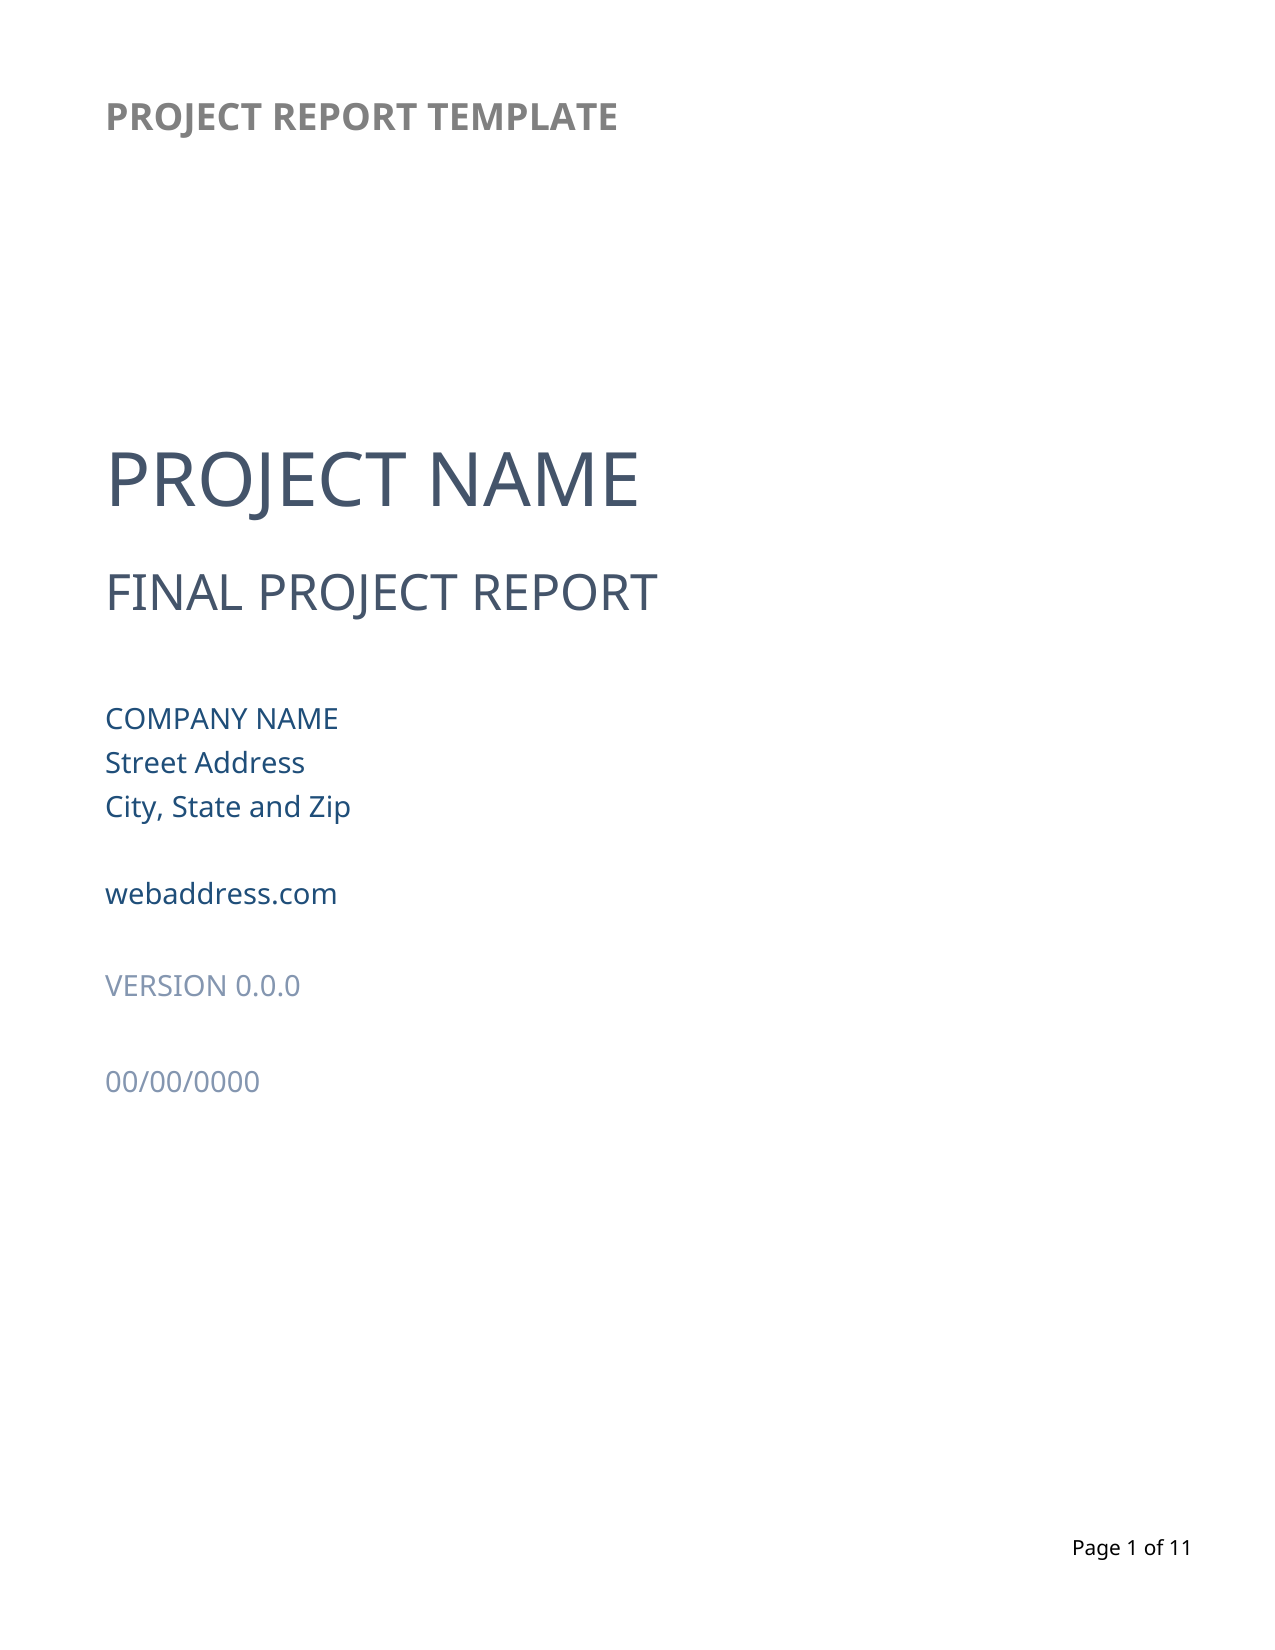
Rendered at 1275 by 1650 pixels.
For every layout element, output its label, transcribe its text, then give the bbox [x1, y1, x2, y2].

text PROJECT NAME [105, 426, 1200, 528]
text FINAL PROJECT REPORT [105, 557, 1200, 625]
text City, State and Zip [105, 786, 1200, 826]
text Version 0.0.0 [105, 966, 1200, 1005]
text COMPANY NAME [105, 698, 1200, 738]
text 00/00/0000 [105, 1062, 1200, 1101]
text PROJECT REPORT TEMPLATE [105, 91, 1200, 142]
text Street Address [105, 742, 1200, 782]
text webaddress.com [105, 874, 1200, 913]
